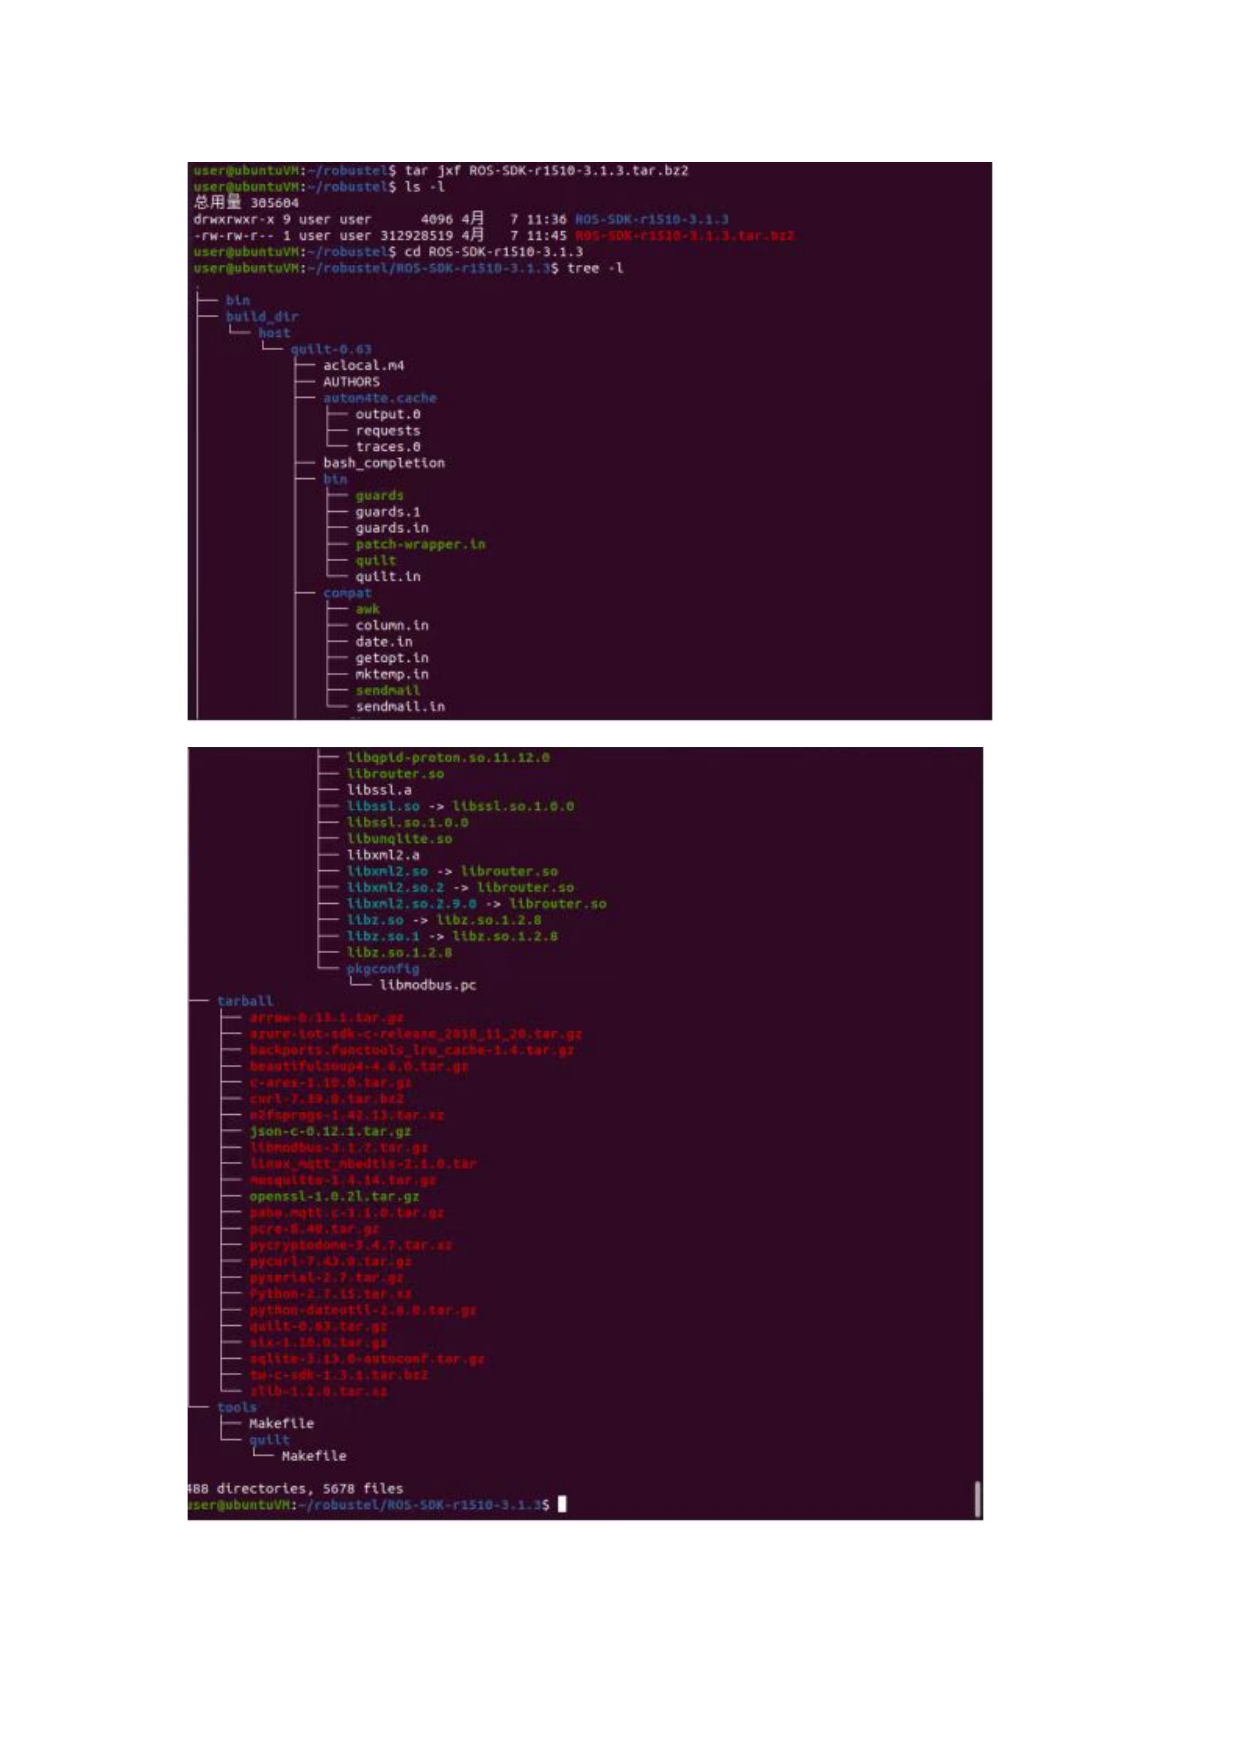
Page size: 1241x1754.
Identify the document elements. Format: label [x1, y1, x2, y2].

picture [187, 747, 985, 1522]
picture [187, 162, 994, 722]
